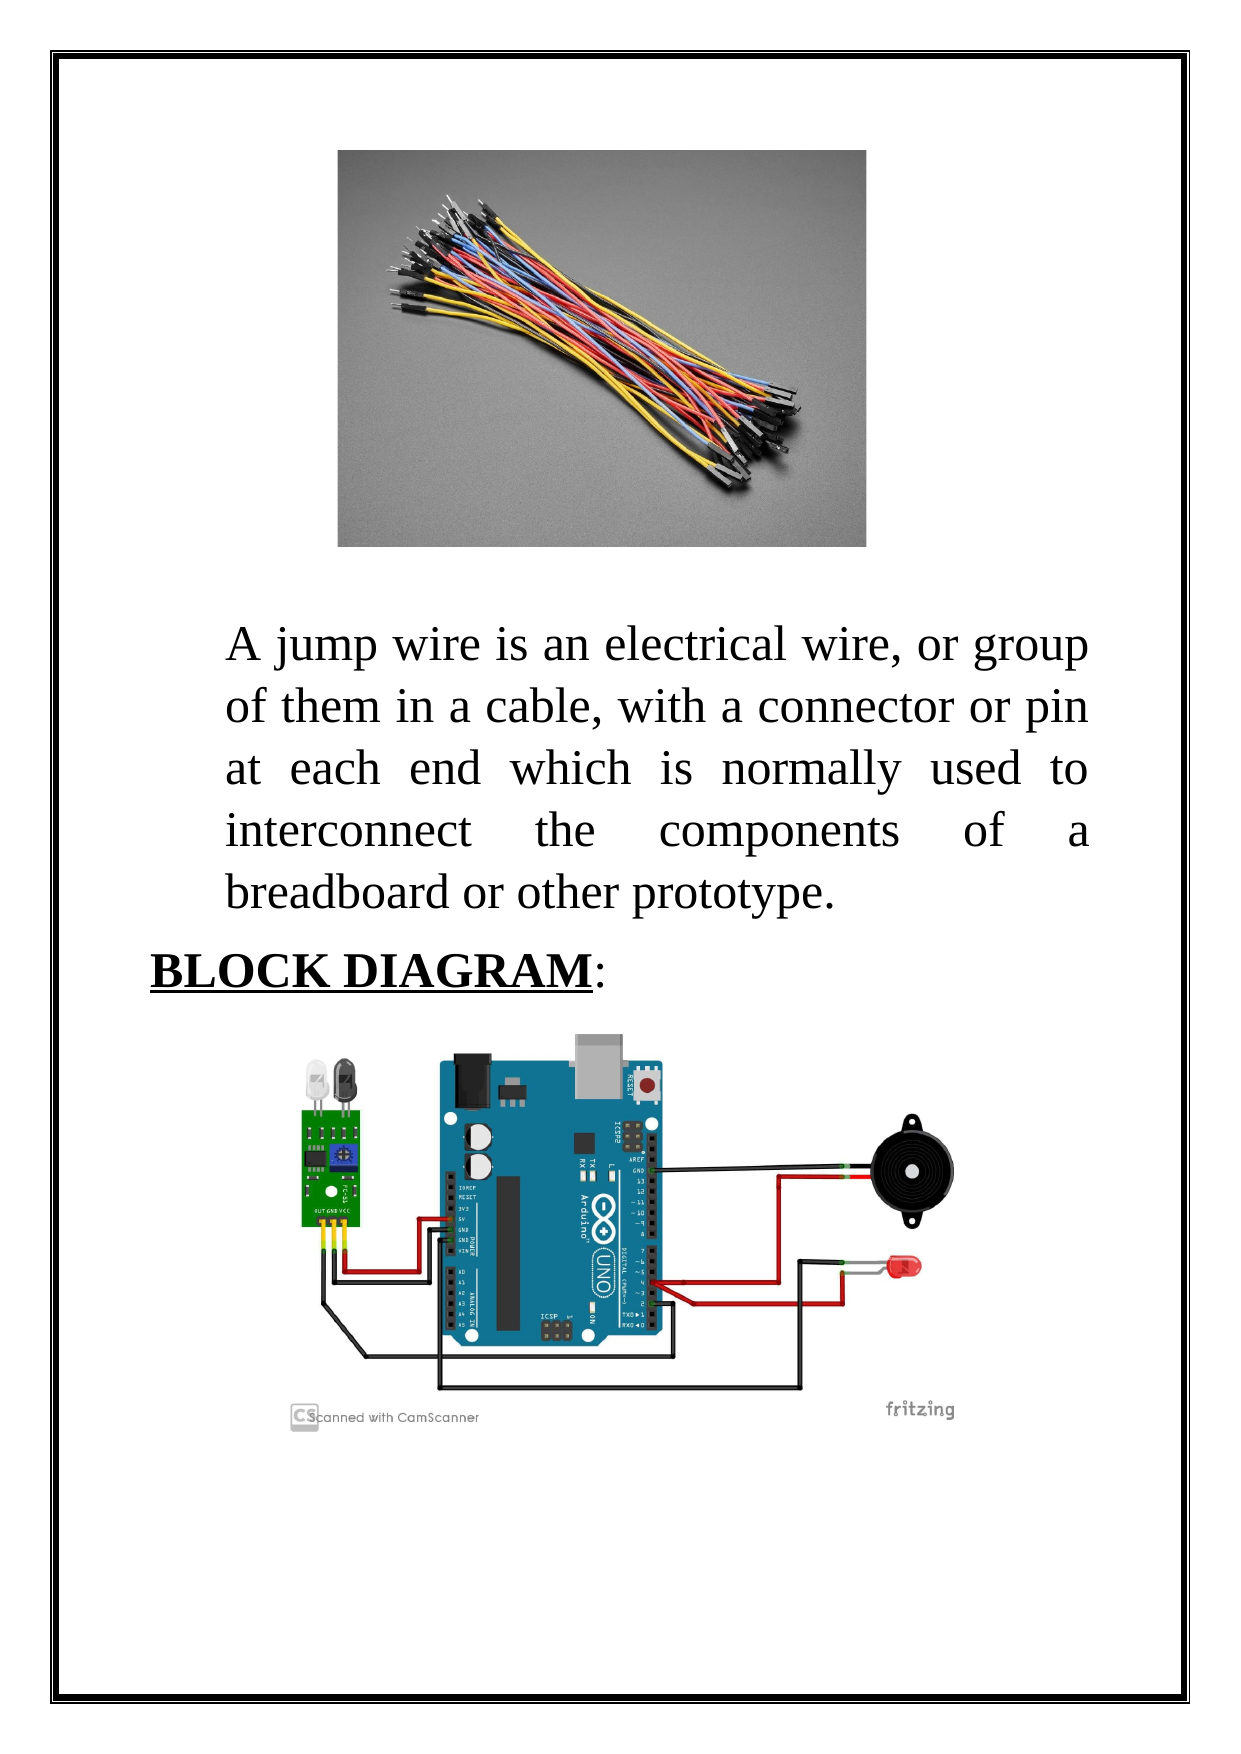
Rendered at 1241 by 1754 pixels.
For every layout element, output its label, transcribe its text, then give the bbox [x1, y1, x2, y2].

picture [287, 1019, 969, 1435]
list A jump wire is an electrical wire, or group of them in a cable, with a connector or pin at each end which is normally used to interconnect the components of a breadboard or other prototype. [225, 613, 1090, 919]
picture [337, 150, 867, 547]
text BLOCK DIAGRAM: [150, 941, 1090, 998]
